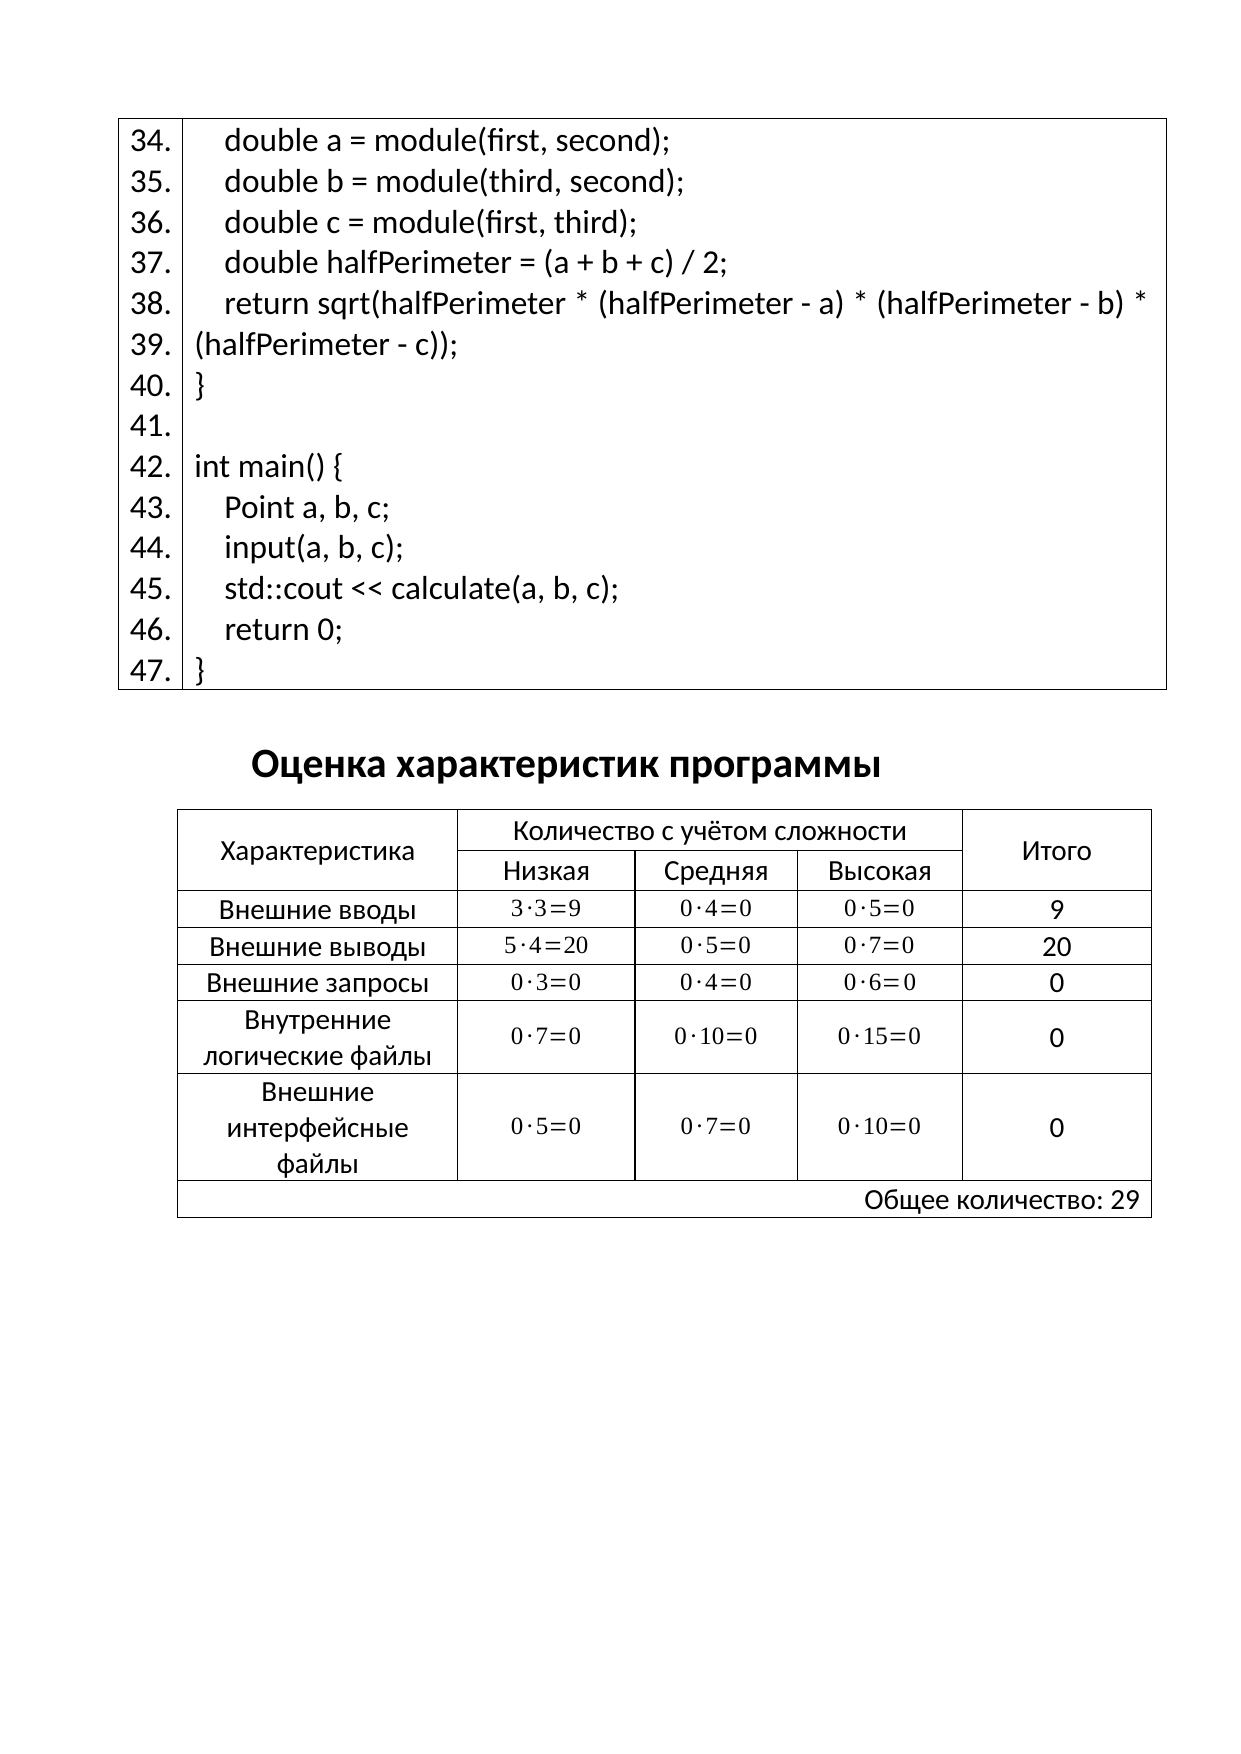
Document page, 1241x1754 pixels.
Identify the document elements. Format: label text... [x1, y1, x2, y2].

text Оценка характеристик программы [177, 737, 1152, 788]
table_cell Внешние запросы [178, 965, 457, 1000]
table_header Итого [963, 810, 1151, 890]
table_cell Внутренние логические файлы [178, 1001, 457, 1072]
table_cell [636, 1001, 797, 1072]
table_cell Низкая [458, 851, 634, 890]
table_cell [458, 1001, 634, 1072]
table_cell Внешние интерфейсные файлы [178, 1074, 457, 1180]
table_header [119, 119, 182, 689]
table_cell [458, 928, 634, 963]
table_header Характеристика [178, 810, 457, 890]
table_cell 0 [963, 1001, 1151, 1072]
table_header Количество с учётом сложности [458, 810, 962, 849]
table_cell Внешние вводы [178, 891, 457, 927]
table_cell [636, 1074, 797, 1180]
table_cell [636, 891, 797, 927]
table_cell [798, 1074, 962, 1180]
table_cell [458, 1074, 634, 1180]
table_cell Внешние выводы [178, 928, 457, 963]
table_cell [798, 1001, 962, 1072]
table_cell [798, 891, 962, 927]
table_cell 0 [963, 965, 1151, 1000]
table_cell [458, 965, 634, 1000]
table_cell 9 [963, 891, 1151, 927]
table_cell Средняя [636, 851, 797, 890]
table_cell [798, 928, 962, 963]
table_cell [798, 965, 962, 1000]
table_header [183, 119, 1166, 689]
table_cell [636, 965, 797, 1000]
table_cell [458, 891, 634, 927]
table_cell Общее количество: 29 [178, 1181, 1151, 1217]
table_cell 0 [963, 1074, 1151, 1180]
table_cell [636, 928, 797, 963]
table_cell 20 [963, 928, 1151, 963]
table_cell Высокая [798, 851, 962, 890]
